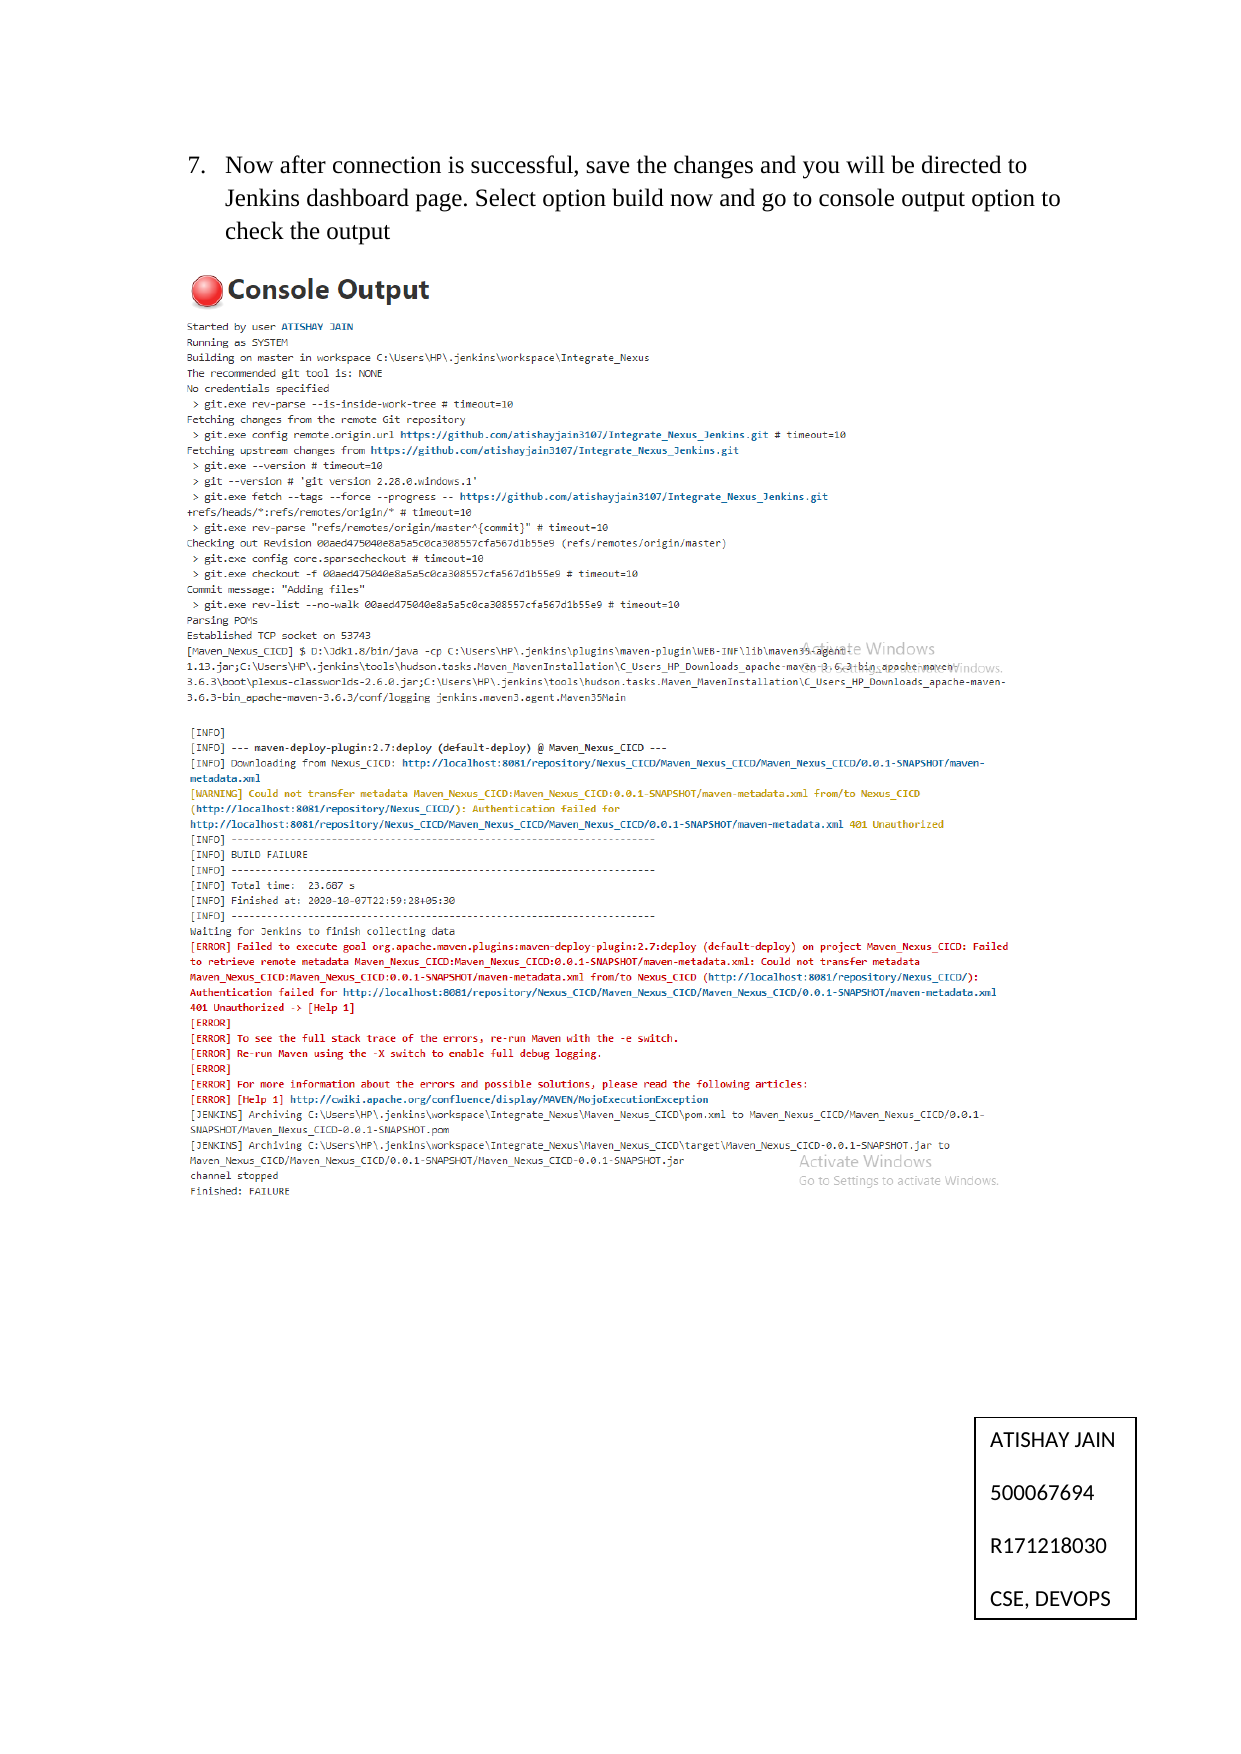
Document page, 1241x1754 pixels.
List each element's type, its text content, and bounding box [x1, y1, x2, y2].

picture [187, 727, 1012, 1200]
picture [187, 270, 1008, 703]
list Now after connection is successful, save the changes and you will be directed to Jenkins dashboard page. Select option build now and go to console output option to check the output [187, 150, 1090, 245]
